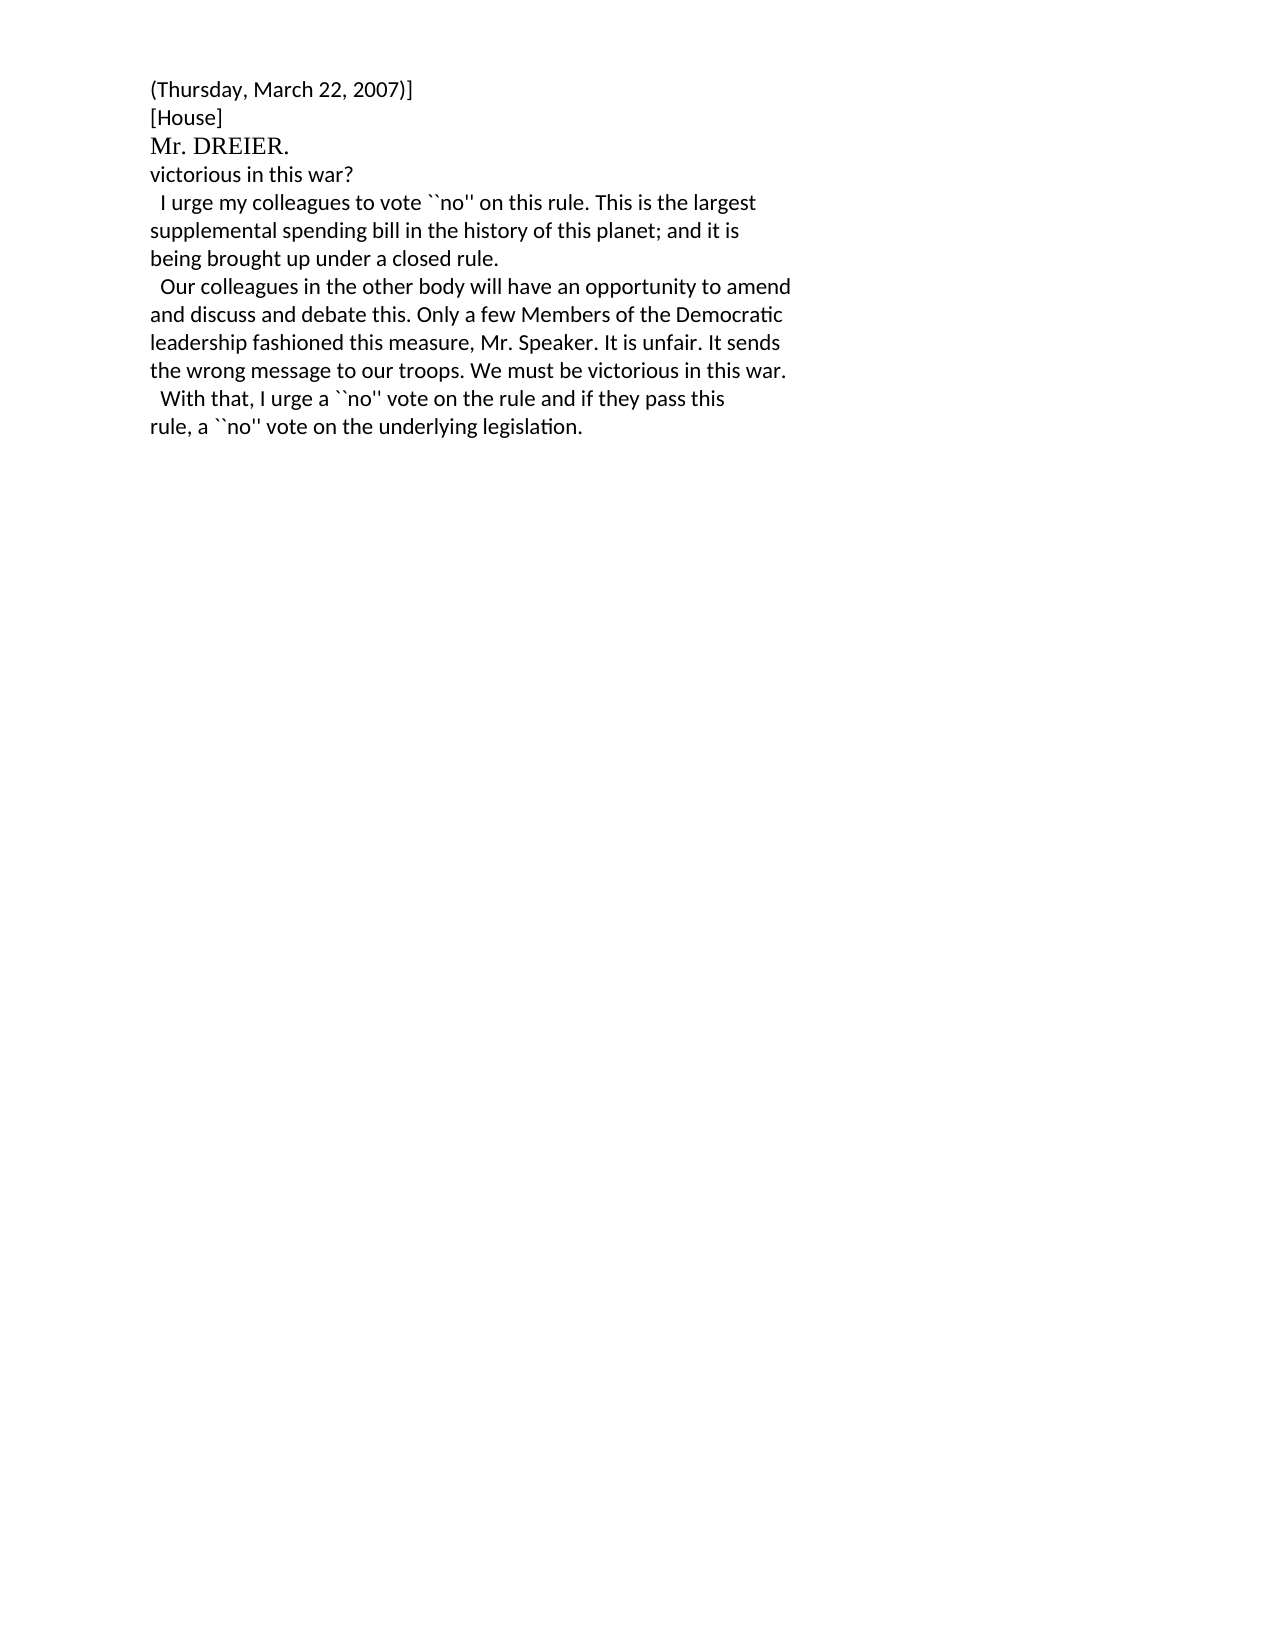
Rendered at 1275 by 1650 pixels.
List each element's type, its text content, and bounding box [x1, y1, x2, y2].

text and discuss and debate this. Only a few Members of the Democratic [150, 300, 1125, 328]
text leadership fashioned this measure, Mr. Speaker. It is unfair. It sends [150, 328, 1125, 356]
text victorious in this war? [150, 160, 1125, 188]
text Our colleagues in the other body will have an opportunity to amend [150, 272, 1125, 300]
text With that, I urge a ``no'' vote on the rule and if they pass this [150, 384, 1125, 412]
text the wrong message to our troops. We must be victorious in this war. [150, 356, 1125, 384]
text rule, a ``no'' vote on the underlying legislation. [150, 412, 1125, 440]
text supplemental spending bill in the history of this planet; and it is [150, 216, 1125, 244]
text I urge my colleagues to vote ``no'' on this rule. This is the largest [150, 188, 1125, 216]
text being brought up under a closed rule. [150, 244, 1125, 272]
